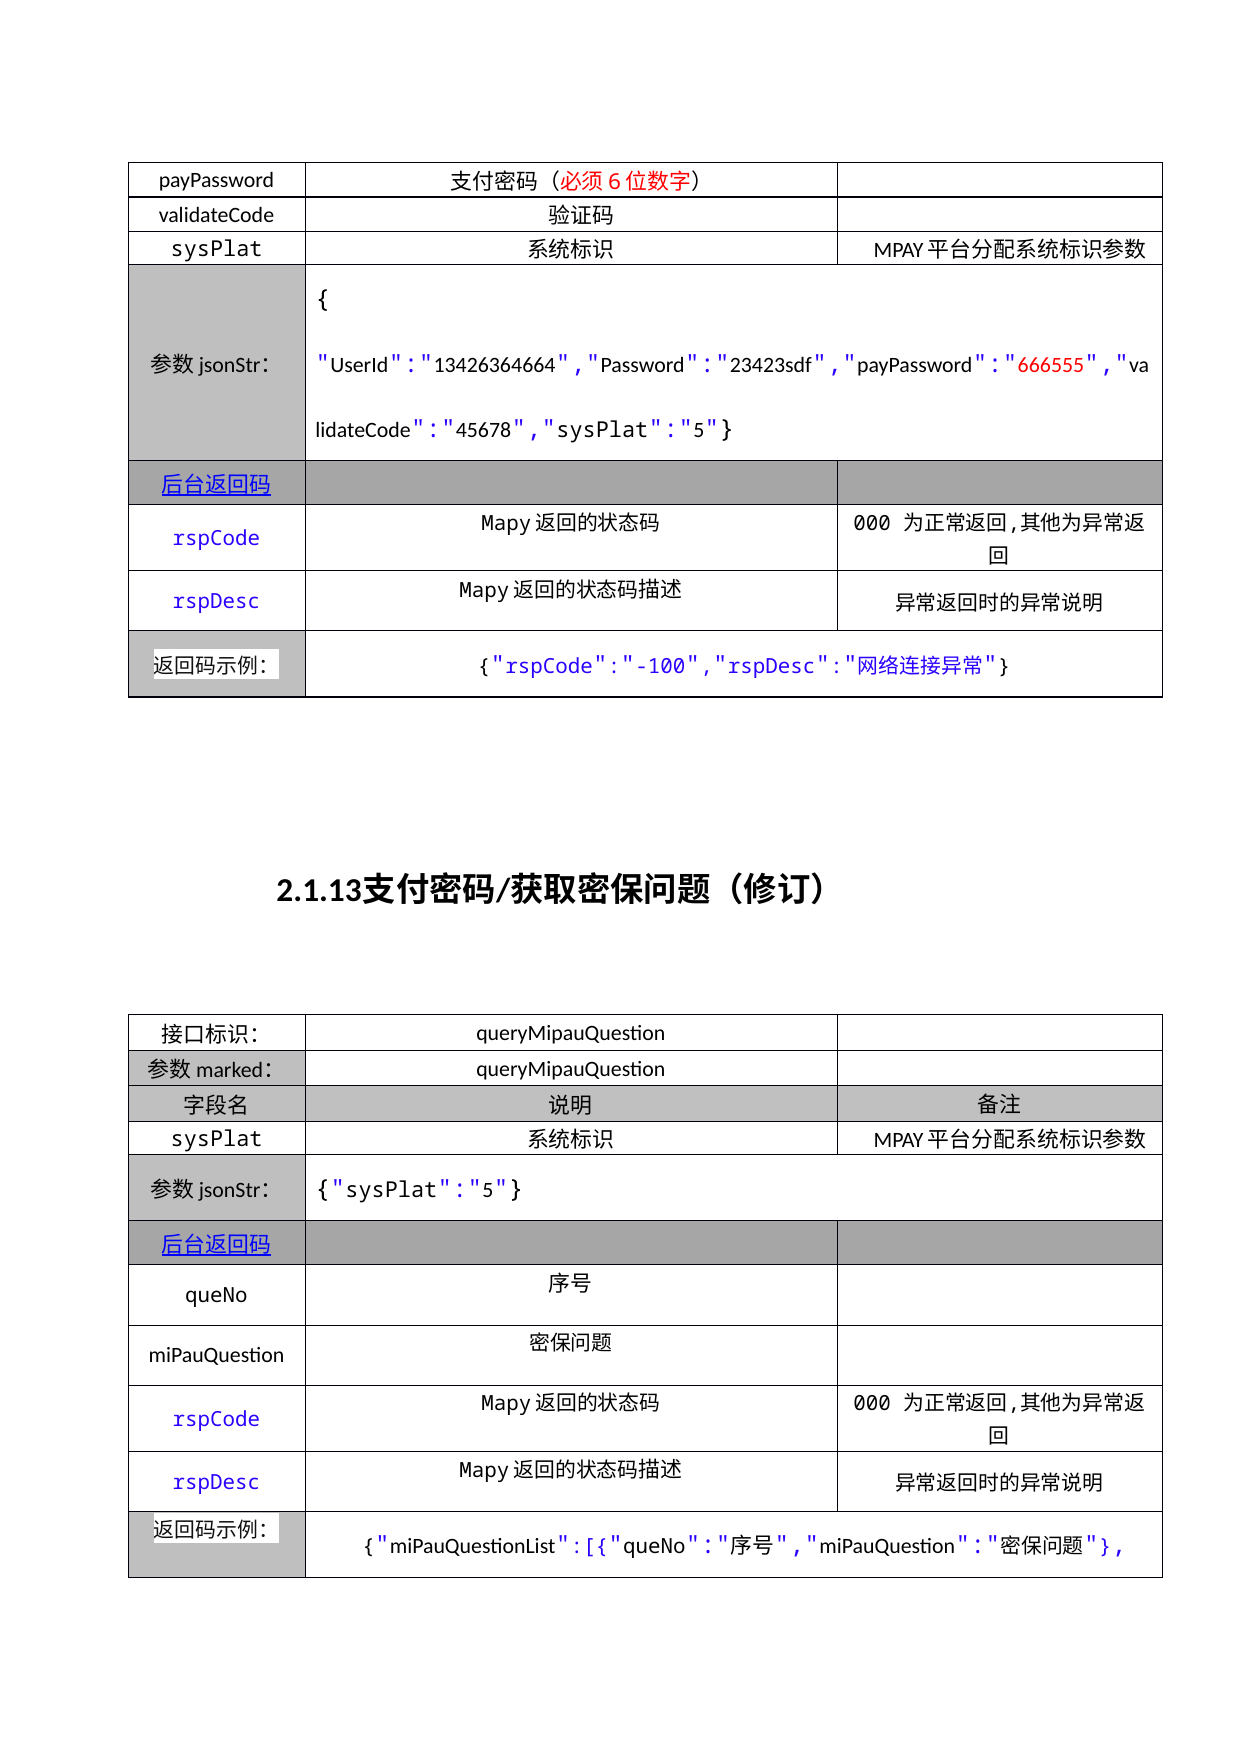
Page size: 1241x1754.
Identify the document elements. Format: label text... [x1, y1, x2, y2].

table_cell [838, 1326, 1162, 1384]
table_cell validateCode [129, 198, 305, 231]
table_cell 系统标识 [306, 1122, 837, 1154]
table_header 接口标识： [129, 1015, 305, 1050]
table_cell [306, 461, 837, 504]
table_cell 后台返回码 [129, 1221, 305, 1264]
table_cell {"UserId":"13426364664","Password":"23423sdf","payPassword":"666555","validateCode":"45678","sysPlat":"5"} [306, 265, 1162, 460]
table_cell 异常返回时的异常说明 [838, 571, 1162, 630]
table_cell 系统标识 [306, 232, 837, 264]
table_cell 验证码 [306, 198, 837, 231]
table_cell [838, 198, 1162, 231]
table_cell rspDesc [129, 571, 305, 630]
table_cell queNo [129, 1265, 305, 1324]
table_cell [838, 1265, 1162, 1324]
table_cell Mapy返回的状态码描述 [306, 571, 837, 630]
table_cell [838, 1051, 1162, 1085]
table_cell 000 为正常返回,其他为异常返回 [838, 505, 1162, 570]
table_cell [838, 1221, 1162, 1264]
table_cell 返回码示例： [129, 1512, 305, 1577]
table_cell queryMipauQuestion [306, 1051, 837, 1085]
table_cell payPassword [129, 163, 305, 196]
table_cell sysPlat [129, 1122, 305, 1154]
table_cell 异常返回时的异常说明 [838, 1452, 1162, 1511]
table_cell 说明 [306, 1086, 837, 1121]
table_cell MPAY平台分配系统标识参数 [838, 232, 1162, 264]
table_cell 备注 [838, 1086, 1162, 1121]
table_cell miPauQuestion [129, 1326, 305, 1384]
table_cell rspDesc [129, 1452, 305, 1511]
table_cell {"sysPlat":"5"} [306, 1155, 1162, 1220]
table_cell MPAY平台分配系统标识参数 [838, 1122, 1162, 1154]
table_cell [838, 163, 1162, 196]
table_cell 后台返回码 [129, 461, 305, 504]
table_cell 参数jsonStr： [129, 265, 305, 460]
table_cell Mapy返回的状态码描述 [306, 1452, 837, 1511]
table_cell 参数marked： [129, 1051, 305, 1085]
table_cell Mapy返回的状态码 [306, 1386, 837, 1451]
table_cell 参数jsonStr： [129, 1155, 305, 1220]
table_cell sysPlat [129, 232, 305, 264]
table_cell rspCode [129, 1386, 305, 1451]
table_header queryMipauQuestion [306, 1015, 837, 1050]
table_cell 序号 [306, 1265, 837, 1324]
table_cell 密保问题 [306, 1326, 837, 1384]
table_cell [306, 1512, 1162, 1577]
table_cell rspCode [129, 505, 305, 570]
table_cell Mapy返回的状态码 [306, 505, 837, 570]
table_cell 支付密码（必须6位数字） [306, 163, 837, 196]
subtitle 支付密码/获取密保问题（修订） [276, 854, 1240, 919]
table_cell 返回码示例： [129, 631, 305, 696]
table_cell 000 为正常返回,其他为异常返回 [838, 1386, 1162, 1451]
table_cell {"rspCode":"-100","rspDesc":"网络连接异常"} [306, 631, 1162, 696]
table_cell 字段名 [129, 1086, 305, 1121]
table_header [838, 1015, 1162, 1050]
table_cell [306, 1221, 837, 1264]
table_cell [838, 461, 1162, 504]
